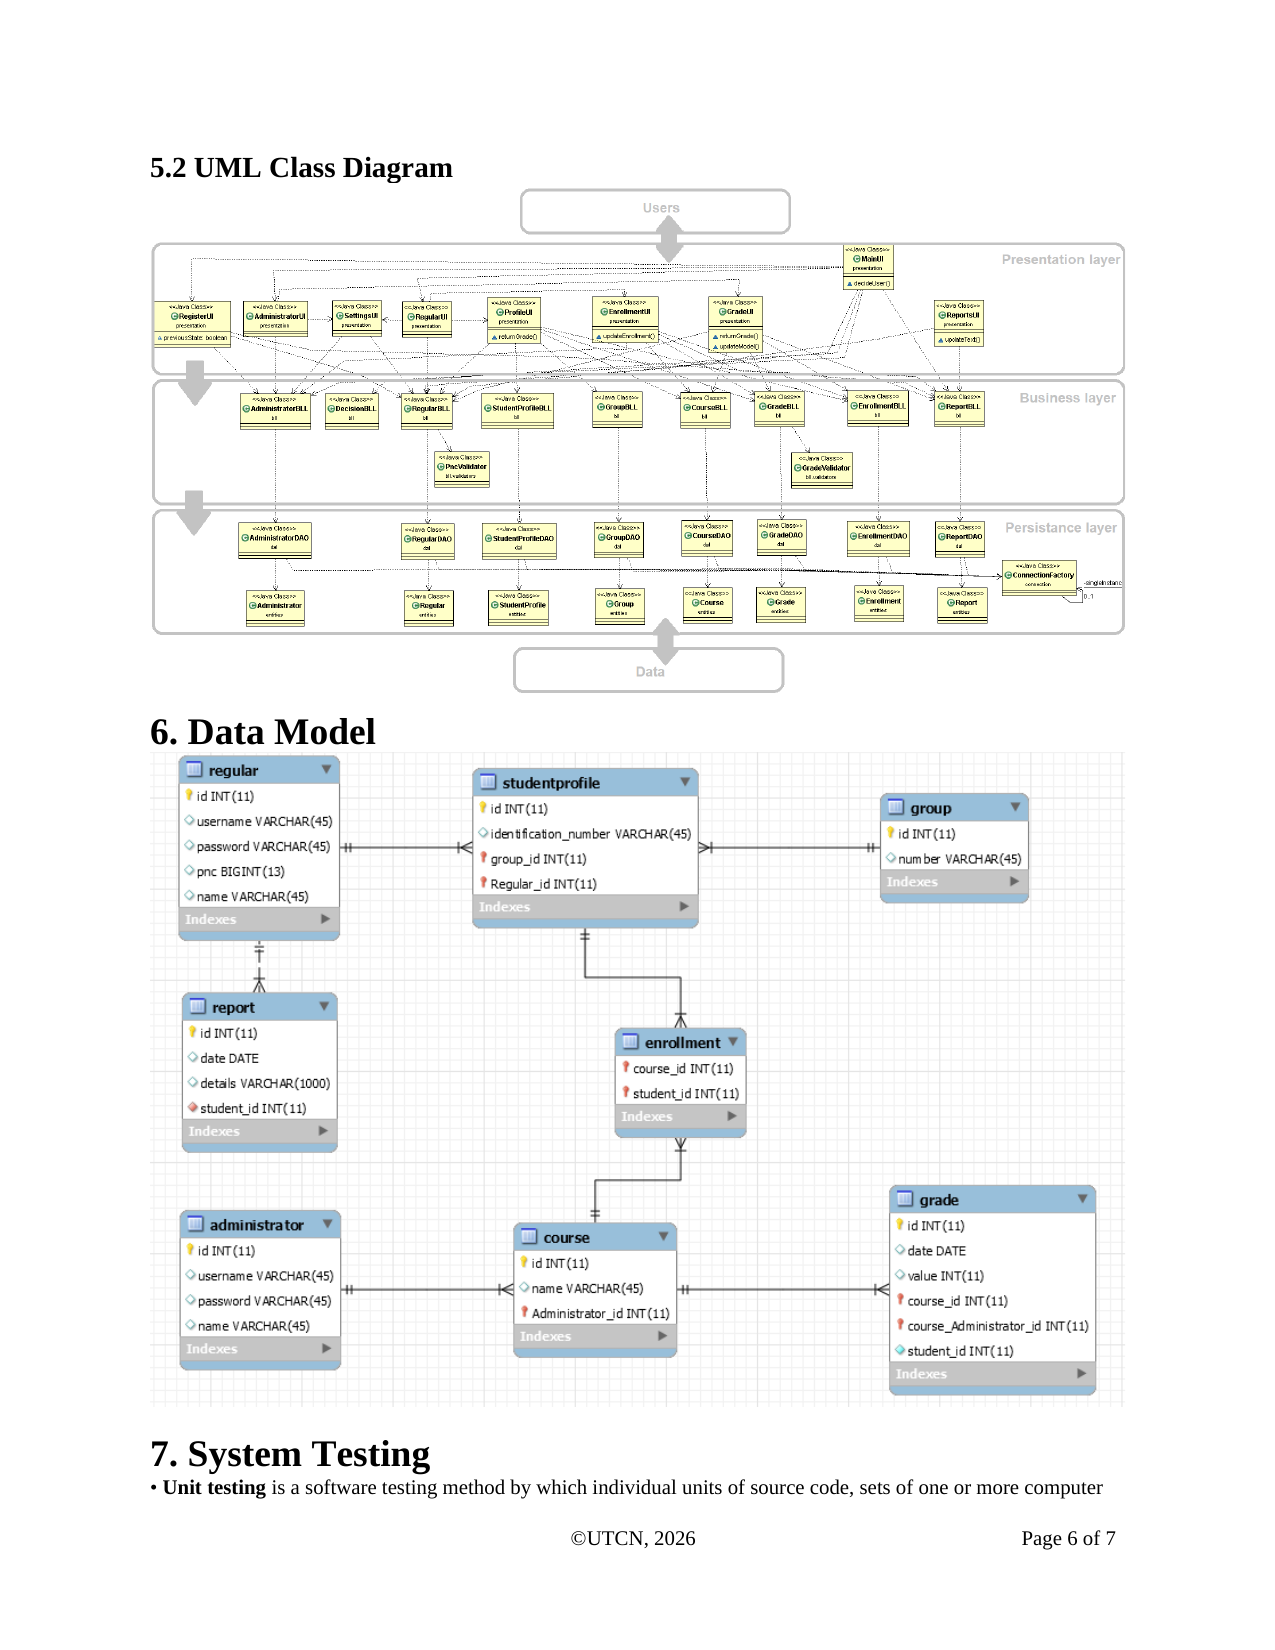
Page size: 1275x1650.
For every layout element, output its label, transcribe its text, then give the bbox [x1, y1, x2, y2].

title 6. Data Model [150, 710, 1125, 752]
picture [150, 752, 1125, 1407]
text 5.2 UML Class Diagram [150, 150, 1125, 183]
picture [150, 183, 1125, 710]
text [150, 1474, 1125, 1499]
title 7. System Testing [150, 1431, 1125, 1474]
